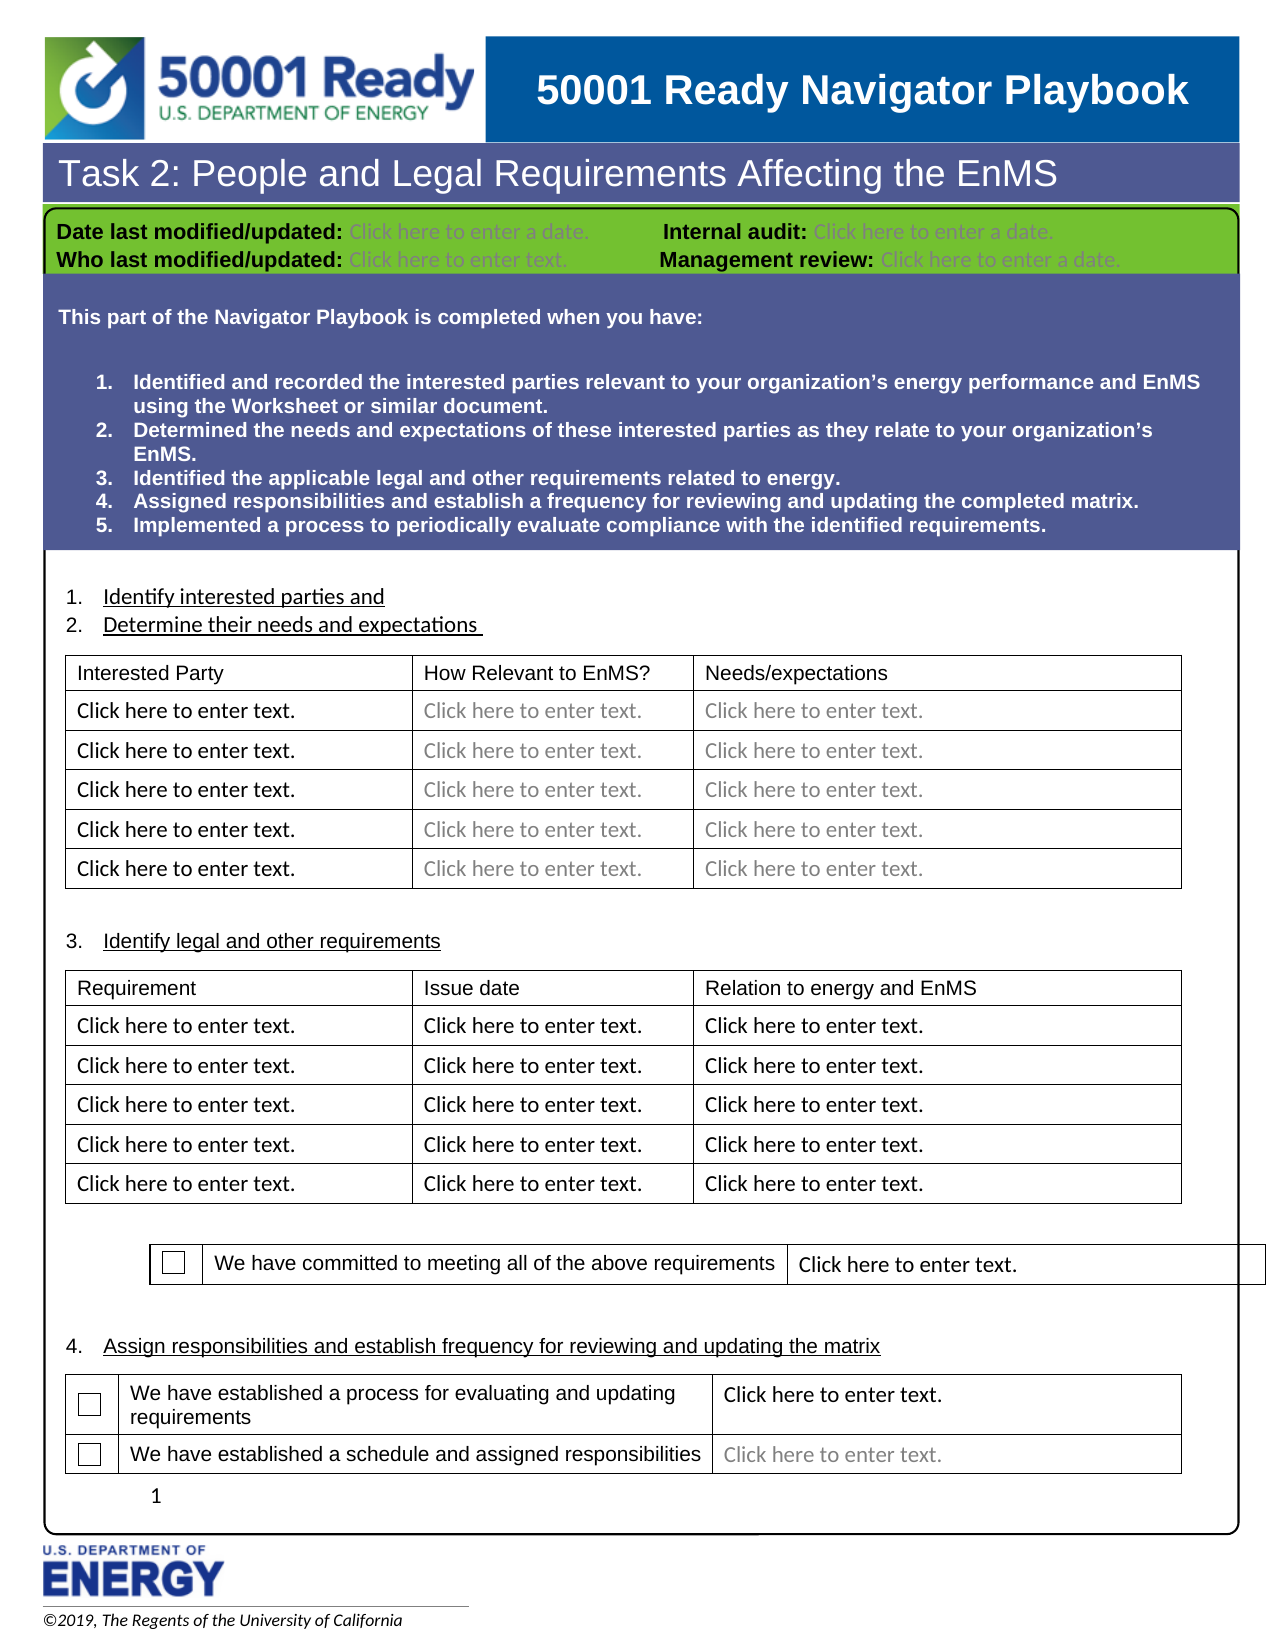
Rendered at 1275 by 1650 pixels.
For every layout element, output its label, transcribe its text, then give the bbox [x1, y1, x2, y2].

table_cell [66, 1435, 118, 1473]
table_header How Relevant to EnMS? [413, 656, 693, 690]
list Assign responsibilities and establish frequency for reviewing and updating the matrix [66, 1334, 1125, 1358]
table_header Requirement [66, 971, 412, 1005]
table_cell We have established a schedule and assigned responsibilities [119, 1435, 712, 1473]
list Identify legal and other requirements [66, 929, 1125, 953]
table_header We have established a process for evaluating and updating requirements [119, 1375, 712, 1434]
table_header We have committed to meeting all of the above requirements [203, 1245, 787, 1284]
table_header Needs/expectations [694, 656, 1181, 690]
list Who last modified/updated: Management review: [56, 246, 1125, 273]
table_header [151, 1245, 202, 1284]
list Identify interested parties and [66, 582, 1125, 610]
table_header Issue date [413, 971, 693, 1005]
picture [42, 37, 474, 139]
list Determine their needs and expectations [66, 610, 1125, 638]
table_header Relation to energy and EnMS [694, 971, 1181, 1005]
text Date last modified/updated: Internal audit: [56, 217, 1125, 246]
table_header Interested Party [66, 656, 412, 690]
table_header [66, 1375, 118, 1434]
picture [42, 1545, 225, 1598]
